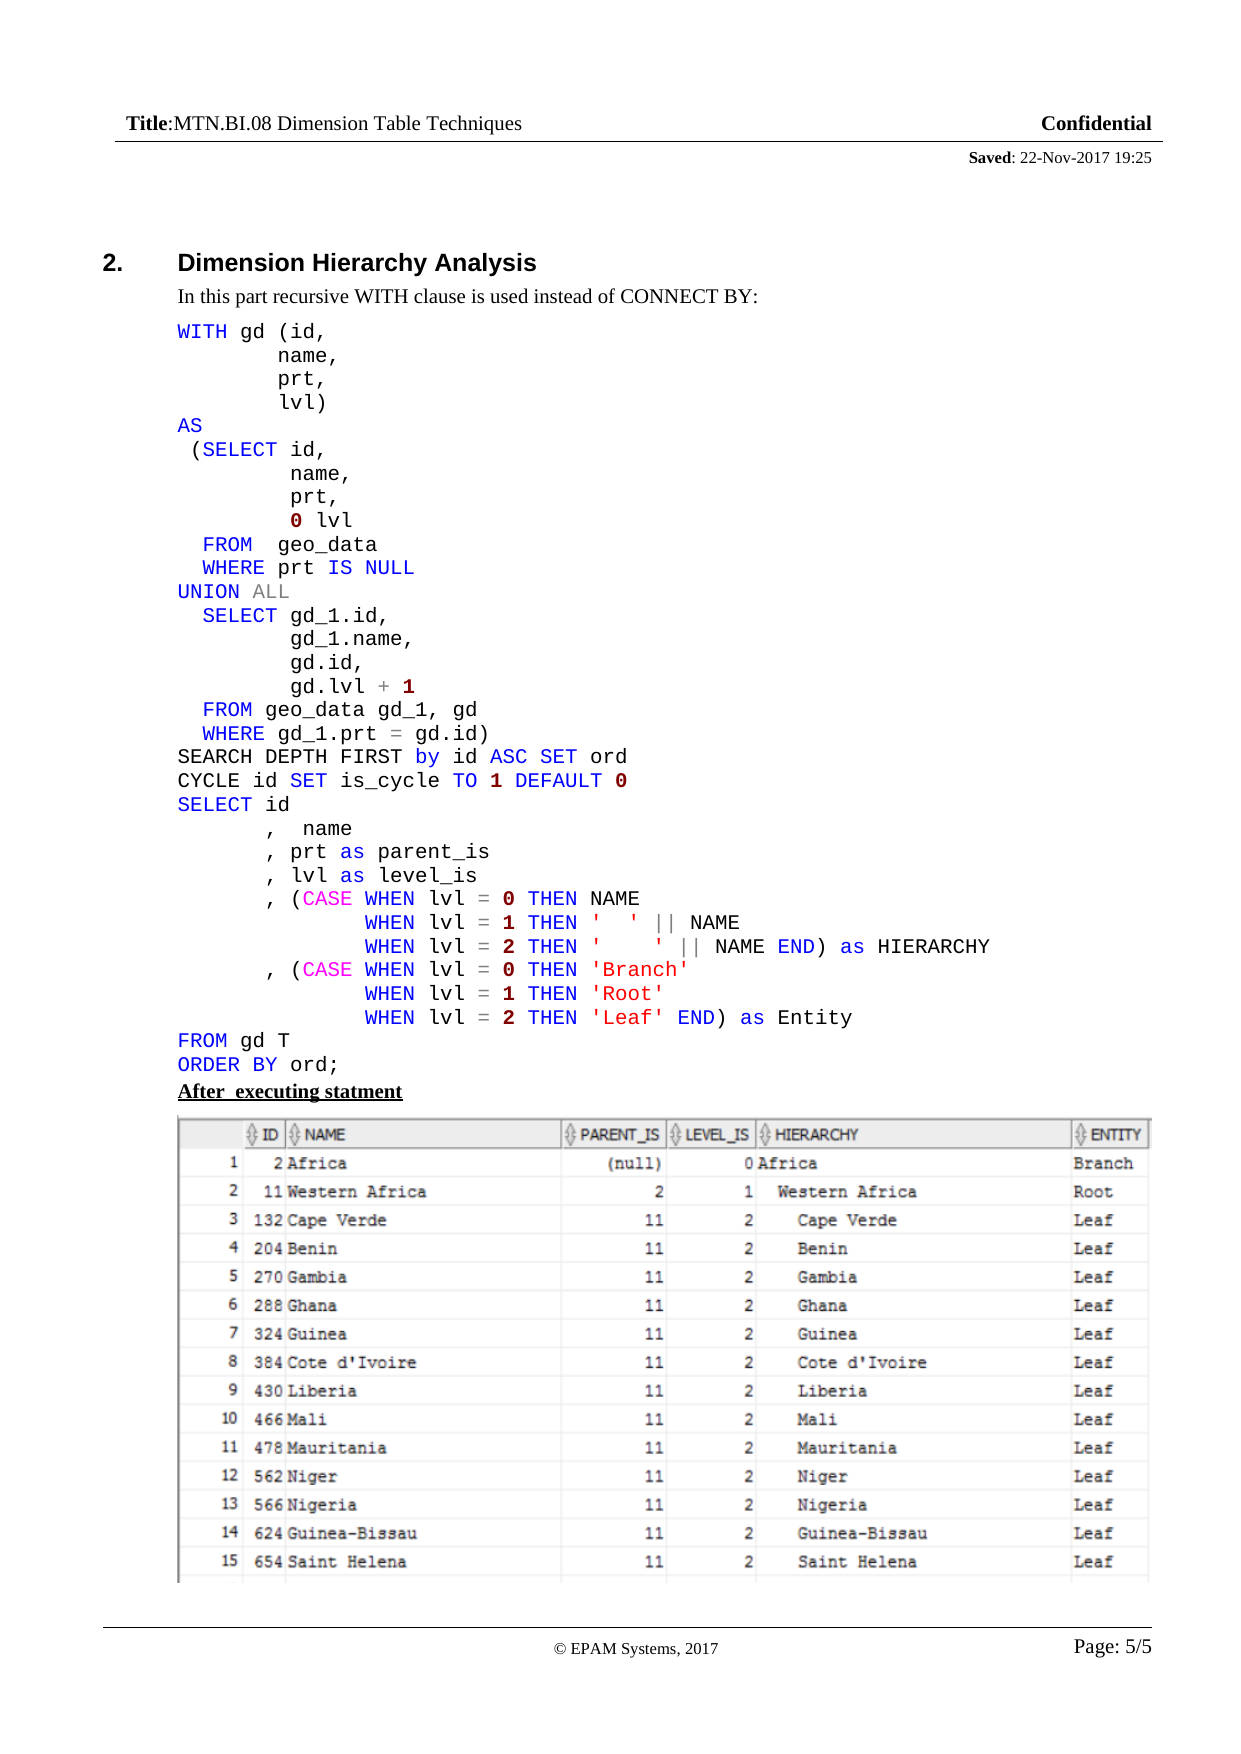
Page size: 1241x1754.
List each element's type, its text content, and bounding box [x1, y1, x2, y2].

text WHEN lvl = 1 THEN ' ' || NAME [177, 912, 1152, 936]
text FROM geo_data gd_1, gd [177, 699, 1152, 723]
text In this part recursive WITH clause is used instead of CONNECT BY: [177, 283, 1152, 308]
text prt, [177, 486, 1152, 510]
text WHEN lvl = 2 THEN 'Leaf' END) as Entity [177, 1007, 1152, 1030]
text SELECT gd_1.id, [177, 605, 1152, 628]
text 0 lvl [177, 510, 1152, 534]
text lvl) [177, 392, 1152, 416]
text WHERE prt IS NULL [177, 557, 1152, 581]
text UNION ALL [177, 581, 1152, 605]
text SEARCH DEPTH FIRST by id ASC SET ord [177, 747, 1152, 770]
text name, [177, 344, 1152, 368]
text , (CASE WHEN lvl = 0 THEN 'Branch' [177, 959, 1152, 983]
text SELECT id [177, 794, 1152, 817]
text WHEN lvl = 1 THEN 'Root' [177, 983, 1152, 1007]
picture [177, 1115, 1152, 1583]
text WITH gd (id, [177, 321, 1152, 344]
subtitle Dimension Hierarchy Analysis [102, 248, 1152, 277]
text AS [177, 416, 1152, 439]
text After executing statment [177, 1078, 1152, 1103]
text WHERE gd_1.prt = gd.id) [177, 723, 1152, 747]
text FROM geo_data [177, 534, 1152, 557]
text CYCLE id SET is_cycle TO 1 DEFAULT 0 [177, 770, 1152, 794]
text , lvl as level_is [177, 865, 1152, 888]
text , name [177, 817, 1152, 841]
text FROM gd T [177, 1030, 1152, 1054]
text , prt as parent_is [177, 841, 1152, 865]
text gd.lvl + 1 [177, 676, 1152, 699]
text gd.id, [177, 652, 1152, 676]
text name, [177, 463, 1152, 486]
text ORDER BY ord; [177, 1054, 1152, 1078]
text gd_1.name, [177, 628, 1152, 652]
text prt, [177, 368, 1152, 392]
text WHEN lvl = 2 THEN ' ' || NAME END) as HIERARCHY [177, 936, 1152, 959]
text , (CASE WHEN lvl = 0 THEN NAME [177, 888, 1152, 912]
text (SELECT id, [177, 439, 1152, 463]
